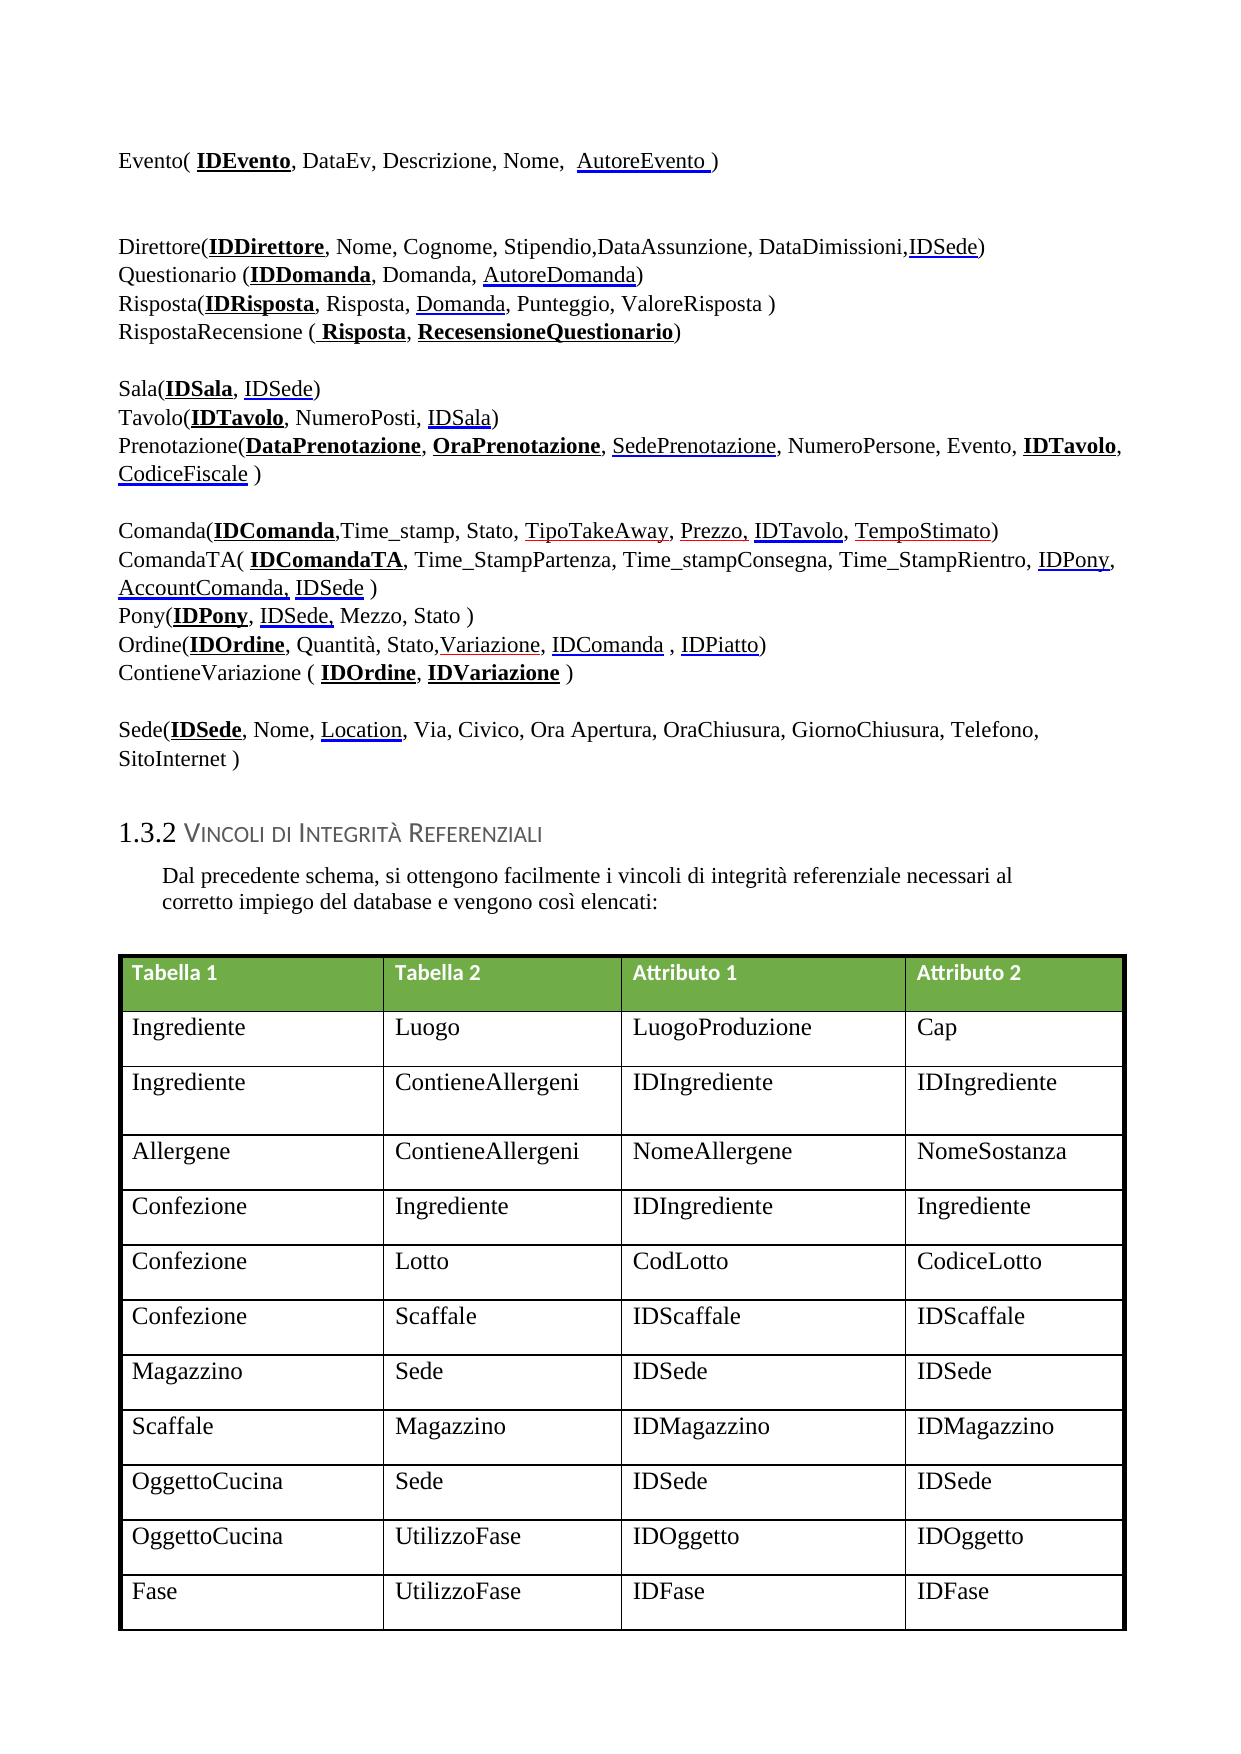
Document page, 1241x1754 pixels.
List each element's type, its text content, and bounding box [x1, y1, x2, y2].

table_cell LuogoProduzione [622, 1012, 905, 1066]
table_cell NomeSostanza [906, 1136, 1122, 1189]
text Risposta(IDRisposta, Risposta, Domanda, Punteggio, ValoreRisposta ) [118, 290, 1122, 316]
table_cell OggettoCucina [123, 1466, 383, 1519]
table_cell IDSede [906, 1466, 1122, 1519]
table_cell OggettoCucina [123, 1521, 383, 1574]
table_header Attributo 2 [906, 958, 1122, 1011]
table_cell IDScaffale [906, 1301, 1122, 1354]
table_cell Sede [384, 1356, 621, 1409]
table_cell Ingrediente [123, 1012, 383, 1066]
table_cell Luogo [384, 1012, 621, 1066]
text Ordine(IDOrdine, Quantità, Stato,Variazione, IDComanda , IDPiatto) [118, 631, 1122, 657]
table_cell IDOggetto [622, 1521, 905, 1574]
table_cell Ingrediente [123, 1067, 383, 1134]
table_cell CodiceLotto [906, 1246, 1122, 1299]
table_cell Scaffale [123, 1411, 383, 1464]
table_cell IDIngrediente [622, 1191, 905, 1244]
text Questionario (IDDomanda, Domanda, AutoreDomanda) [118, 261, 1122, 288]
table_cell IDIngrediente [906, 1067, 1122, 1134]
table_cell Ingrediente [906, 1191, 1122, 1244]
table_cell IDScaffale [622, 1301, 905, 1354]
table_cell IDSede [622, 1356, 905, 1409]
table_header Tabella 2 [384, 958, 621, 1011]
table_cell UtilizzoFase [384, 1576, 621, 1629]
text Tavolo(IDTavolo, NumeroPosti, IDSala) [118, 403, 1122, 430]
table_header Tabella 1 [123, 958, 383, 1011]
table_cell Magazzino [123, 1356, 383, 1409]
text Sede(IDSede, Nome, Location, Via, Civico, Ora Apertura, OraChiusura, GiornoChiusura, Telefono, SitoInternet ) [118, 716, 1122, 771]
table_cell Allergene [123, 1136, 383, 1189]
table_cell ContieneAllergeni [384, 1067, 621, 1134]
text 1.3.2 Vincoli di Integrità Referenziali [118, 814, 1075, 849]
table_cell Cap [906, 1012, 1122, 1066]
text RispostaRecensione ( Risposta, RecesensioneQuestionario) [118, 318, 1122, 344]
table_cell Confezione [123, 1191, 383, 1244]
table_cell IDFase [906, 1576, 1122, 1629]
list Dal precedente schema, si ottengono facilmente i vincoli di integrità referenziale necessari al corretto impiego del database e vengono così elencati: [162, 862, 1075, 914]
table_cell Confezione [123, 1246, 383, 1299]
table_cell Confezione [123, 1301, 383, 1354]
table_cell NomeAllergene [622, 1136, 905, 1189]
text Comanda(IDComanda,Time_stamp, Stato, TipoTakeAway, Prezzo, IDTavolo, TempoStimato) [118, 517, 1122, 544]
text Pony(IDPony, IDSede, Mezzo, Stato ) [118, 603, 1122, 629]
text Sala(IDSala, IDSede) [118, 375, 1122, 401]
table_cell Scaffale [384, 1301, 621, 1354]
text ContieneVariazione ( IDOrdine, IDVariazione ) [118, 659, 1122, 686]
table_cell Magazzino [384, 1411, 621, 1464]
table_cell IDFase [622, 1576, 905, 1629]
table_cell IDSede [622, 1466, 905, 1519]
table_cell Lotto [384, 1246, 621, 1299]
table_cell IDSede [906, 1356, 1122, 1409]
text ComandaTA( IDComandaTA, Time_StampPartenza, Time_stampConsegna, Time_StampRientro, IDPony, AccountComanda, IDSede ) [118, 546, 1122, 601]
text Direttore(IDDirettore, Nome, Cognome, Stipendio,DataAssunzione, DataDimissioni,IDSede) [118, 233, 1122, 259]
table_cell IDMagazzino [906, 1411, 1122, 1464]
text Prenotazione(DataPrenotazione, OraPrenotazione, SedePrenotazione, NumeroPersone, Evento, IDTavolo, CodiceFiscale ) [118, 432, 1122, 487]
table_cell ContieneAllergeni [384, 1136, 621, 1189]
table_cell IDOggetto [906, 1521, 1122, 1574]
table_cell CodLotto [622, 1246, 905, 1299]
table_cell UtilizzoFase [384, 1521, 621, 1574]
table_cell IDMagazzino [622, 1411, 905, 1464]
table_cell Fase [123, 1576, 383, 1629]
table_header Attributo 1 [622, 958, 905, 1011]
table_cell Ingrediente [384, 1191, 621, 1244]
table_cell IDIngrediente [622, 1067, 905, 1134]
text Evento( IDEvento, DataEv, Descrizione, Nome, AutoreEvento ) [118, 148, 1122, 174]
table_cell Sede [384, 1466, 621, 1519]
